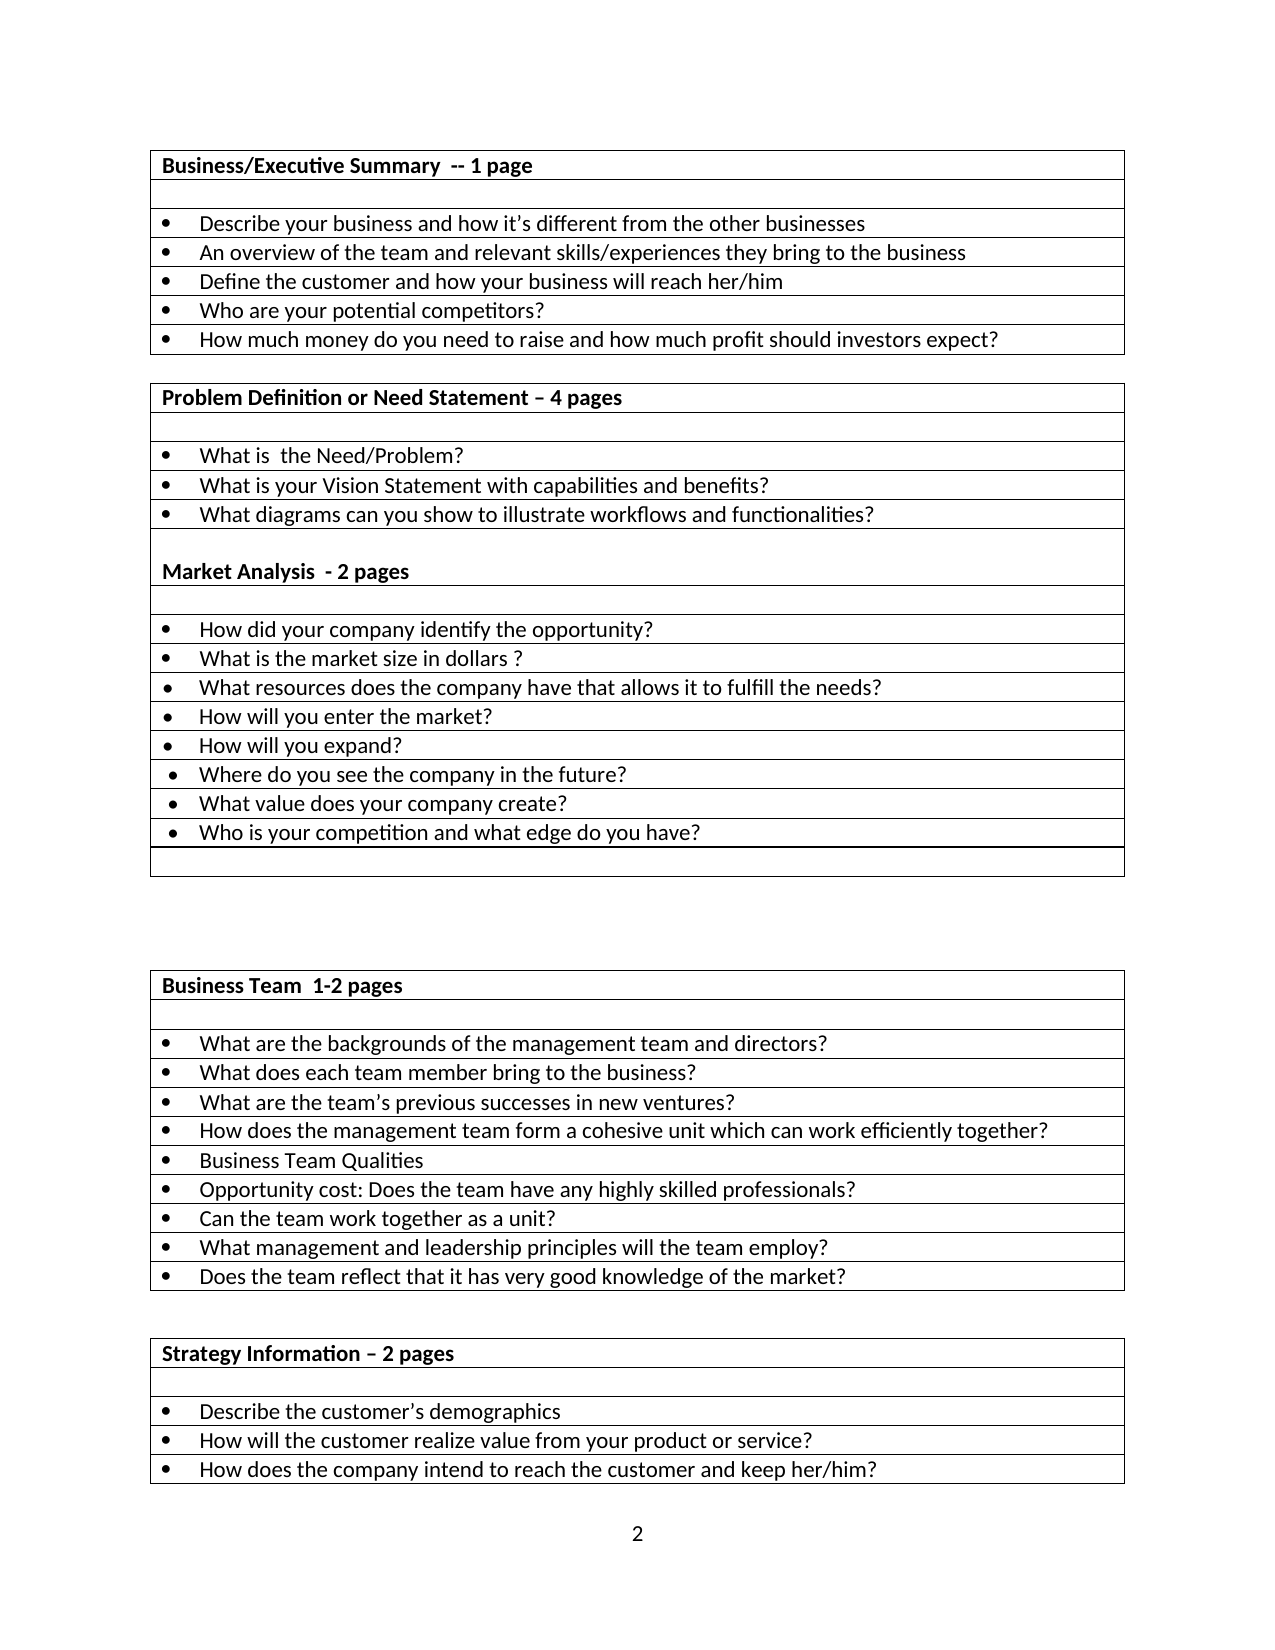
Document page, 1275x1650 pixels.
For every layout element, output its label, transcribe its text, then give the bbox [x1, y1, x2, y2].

table_cell Does the team reflect that it has very good knowledge of the market? [151, 1262, 1124, 1290]
table_cell [151, 848, 1124, 876]
table_header Strategy Information – 2 pages [151, 1339, 1124, 1367]
table_cell What are the team’s previous successes in new ventures? [151, 1088, 1124, 1116]
table_cell What is your Vision Statement with capabilities and benefits? [151, 471, 1124, 499]
table_cell [151, 586, 1124, 614]
table_cell • Who is your competition and what edge do you have? [151, 819, 1124, 846]
table_cell How does the company intend to reach the customer and keep her/him? [151, 1455, 1124, 1483]
table_cell How did your company identify the opportunity? [151, 615, 1124, 643]
table_cell • Where do you see the company in the future? [151, 760, 1124, 788]
table_cell Can the team work together as a unit? [151, 1204, 1124, 1232]
table_cell Define the customer and how your business will reach her/him [151, 267, 1124, 295]
table_header Business Team 1-2 pages [151, 971, 1124, 999]
table_cell How will the customer realize value from your product or service? [151, 1426, 1124, 1454]
table_cell How does the management team form a cohesive unit which can work efficiently together? [151, 1117, 1124, 1145]
table_cell [151, 413, 1124, 441]
table_cell An overview of the team and relevant skills/experiences they bring to the business [151, 238, 1124, 266]
table_cell • What value does your company create? [151, 789, 1124, 817]
table_cell Opportunity cost: Does the team have any highly skilled professionals? [151, 1175, 1124, 1203]
table_header Business/Executive Summary -- 1 page [151, 151, 1124, 179]
table_cell What is the market size in dollars ? [151, 644, 1124, 672]
table_cell Describe your business and how it’s different from the other businesses [151, 209, 1124, 237]
table_cell • What resources does the company have that allows it to fulfill the needs? [151, 673, 1124, 701]
table_cell Who are your potential competitors? [151, 296, 1124, 324]
table_cell What management and leadership principles will the team employ? [151, 1233, 1124, 1261]
table_cell What is the Need/Problem? [151, 442, 1124, 470]
table_cell • How will you expand? [151, 731, 1124, 759]
table_cell [151, 180, 1124, 208]
table_cell [151, 1368, 1124, 1396]
table_cell What diagrams can you show to illustrate workflows and functionalities? [151, 500, 1124, 528]
table_cell What does each team member bring to the business? [151, 1059, 1124, 1087]
table_cell Business Team Qualities [151, 1146, 1124, 1174]
table_cell Describe the customer’s demographics [151, 1397, 1124, 1425]
table_header Problem Definition or Need Statement – 4 pages [151, 384, 1124, 412]
table_cell [151, 1000, 1124, 1028]
table_cell How much money do you need to raise and how much profit should investors expect? [151, 325, 1124, 353]
table_cell What are the backgrounds of the management team and directors? [151, 1030, 1124, 1057]
table_cell Market Analysis - 2 pages [151, 529, 1124, 585]
table_cell • How will you enter the market? [151, 702, 1124, 730]
